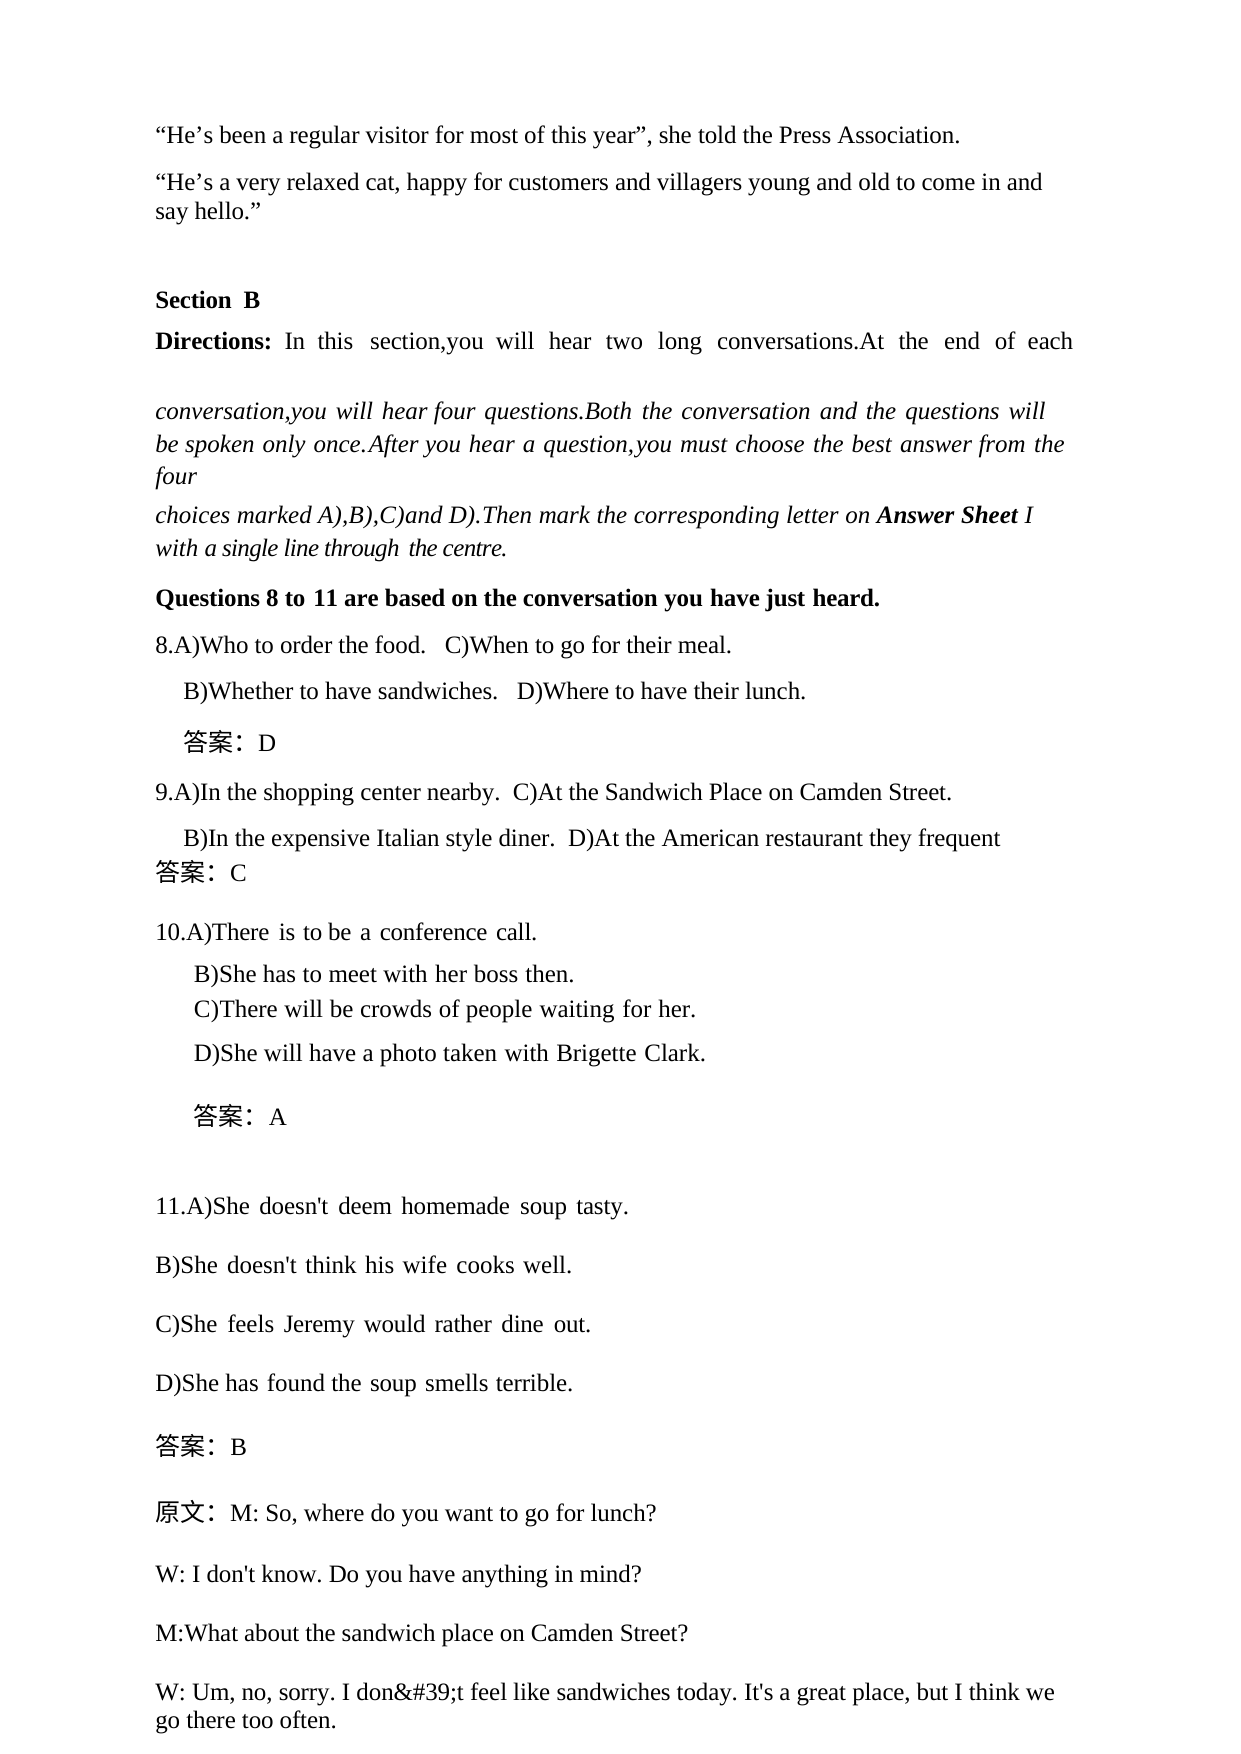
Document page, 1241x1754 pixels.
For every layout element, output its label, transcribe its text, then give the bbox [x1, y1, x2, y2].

text Directions: In this section,you will hear two long conversations.At the end of each [155, 326, 1081, 354]
text W: I don't know. Do you have anything in mind? [155, 1559, 1063, 1588]
text C)She feels Jeremy would rather dine out. [155, 1309, 1063, 1338]
text Section B [155, 285, 1081, 313]
text 9.A)In the shopping center nearby. C)At the Sandwich Place on Camden Street. [155, 777, 1081, 806]
text 8.A)Who to order the food. C)When to go for their meal. [155, 630, 1081, 659]
text W: Um, no, sorry. I don&#39;t feel like sandwiches today. It's a great place, but I think we go there too often. [155, 1677, 1063, 1734]
text B)She has to meet with her boss then. [194, 959, 1081, 987]
text D)She has found the soup smells terrible. [155, 1368, 1063, 1397]
text B)She doesn't think his wife cooks well. [155, 1250, 1063, 1279]
text 答案：C [155, 852, 1081, 888]
text choices marked A),B),C)and D).Then mark the corresponding letter on Answer Sheet I with a single line through the centre. [155, 500, 1077, 562]
text Questions 8 to 11 are based on the conversation you have just heard. [155, 583, 1081, 612]
text 答案：B [155, 1426, 1081, 1462]
text “He’s a very relaxed cat, happy for customers and villagers young and old to come in and say hello.” [155, 167, 1081, 224]
text M:What about the sandwich place on Camden Street? [155, 1618, 1063, 1647]
text B)In the expensive Italian style diner. D)At the American restaurant they frequent [183, 823, 1081, 852]
text 原文：M: So, where do you want to go for lunch? [155, 1492, 1063, 1529]
text B)Whether to have sandwiches. D)Where to have their lunch. [183, 676, 1081, 705]
text conversation,you will hear four questions.Both the conversation and the questions will be spoken only once.After you hear a question,you must choose the best answer from the four [155, 396, 1075, 490]
text “He’s been a regular visitor for most of this year”, she told the Press Association. [155, 121, 1081, 149]
text 11.A)She doesn't deem homemade soup tasty. [155, 1191, 1063, 1220]
text C)There will be crowds of people waiting for her. [194, 1002, 1081, 1038]
text D)She will have a photo taken with Brigette Clark. [194, 1038, 1081, 1067]
text 10.A)There is to be a conference call. [155, 917, 1081, 946]
text 答案：D [183, 723, 1081, 759]
text 答案：A [194, 1096, 1081, 1132]
